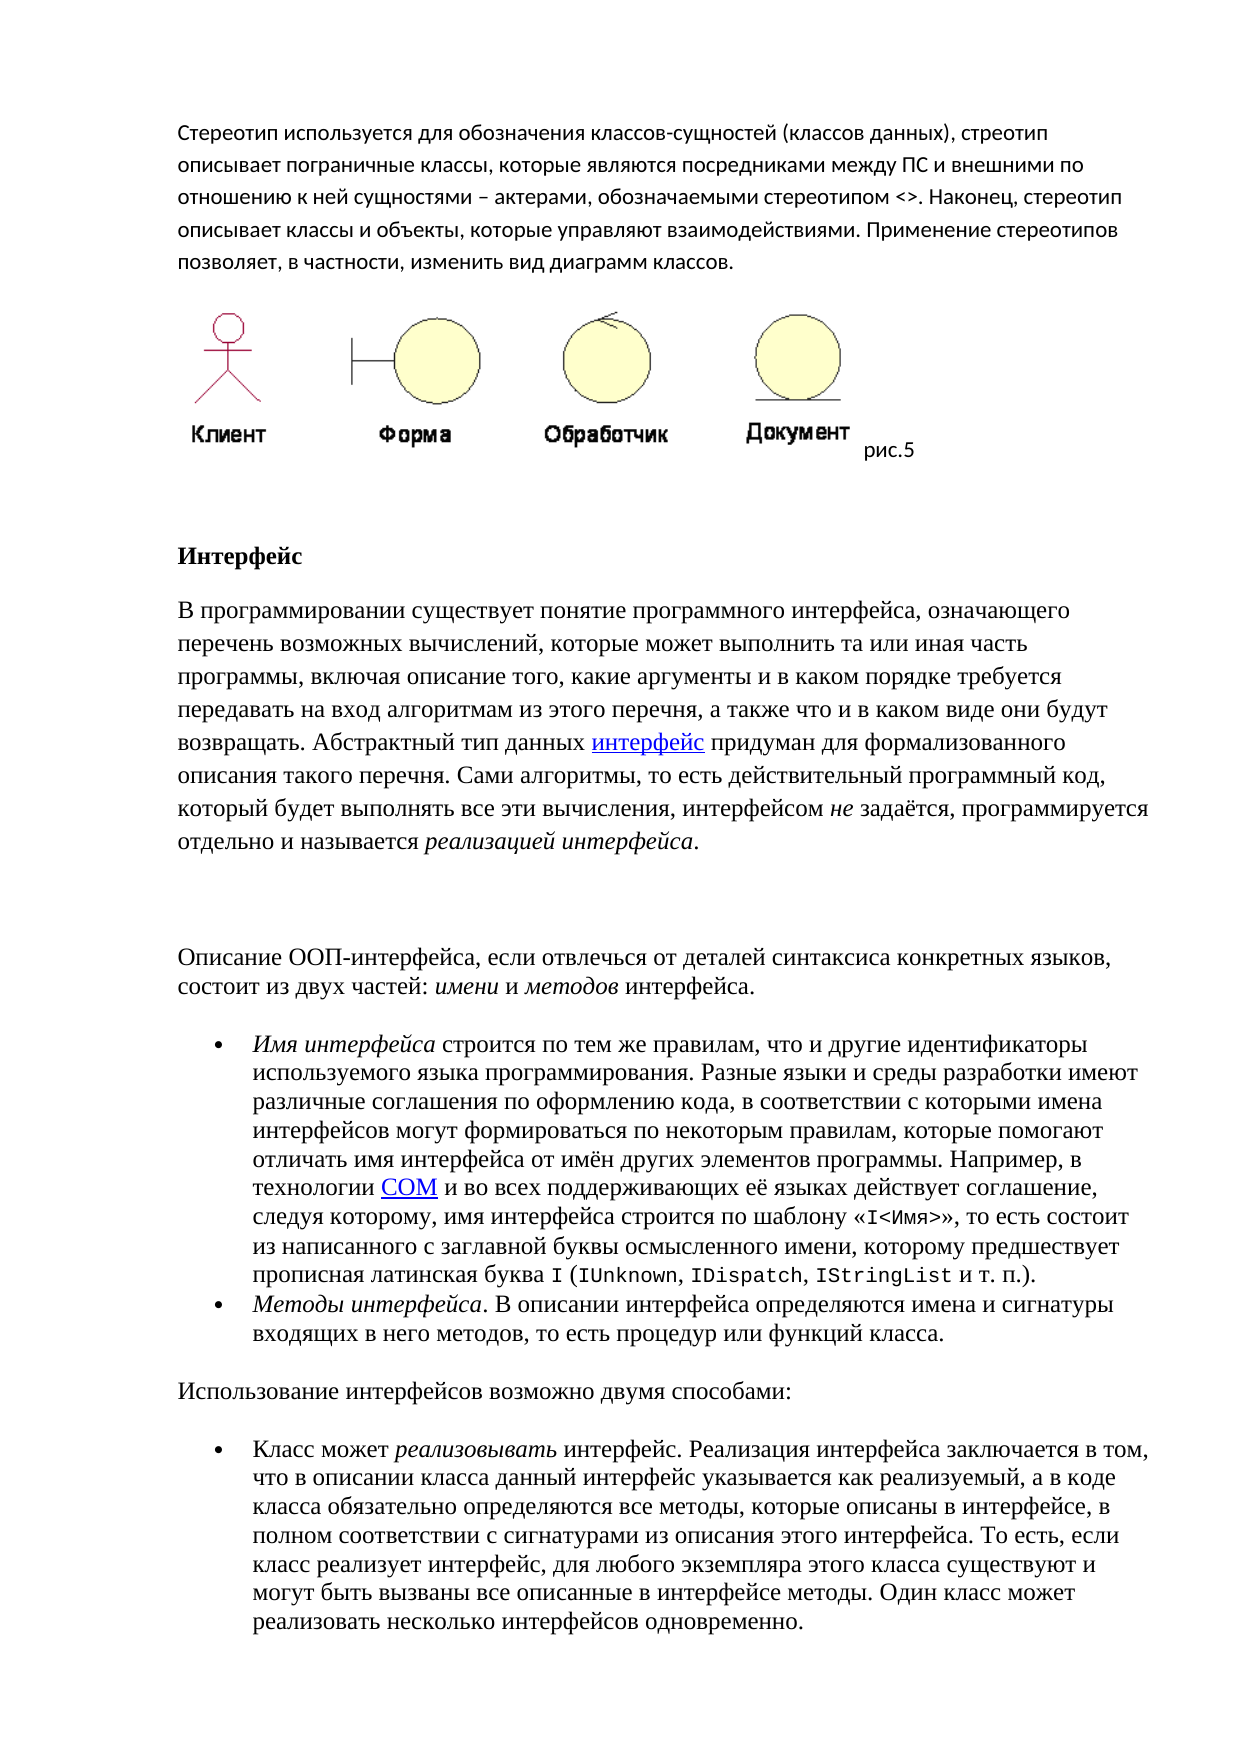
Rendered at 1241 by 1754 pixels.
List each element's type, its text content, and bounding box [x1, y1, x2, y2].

list Класс может реализовывать интерфейс. Реализация интерфейса заключается в том, что в описании класса данный интерфейс указывается как реализуемый, а в коде класса обязательно определяются все методы, которые описаны в интерфейсе, в полном соответствии с сигнатурами из описания этого интерфейса. То есть, если класс реализует интерфейс, для любого экземпляра этого класса существуют и могут быть вызваны все описанные в интерфейсе методы. Один класс может реализовать несколько интерфейсов одновременно. [215, 1434, 1152, 1635]
list Методы интерфейса. В описании интерфейса определяются имена и сигнатуры входящих в него методов, то есть процедур или функций класса. [215, 1289, 1152, 1347]
text В программировании существует понятие программного интерфейса, означающего перечень возможных вычислений, которые может выполнить та или иная часть программы, включая описание того, какие аргументы и в каком порядке требуется передавать на вход алгоритмам из этого перечня, а также что и в каком виде они будут возвращать. Абстрактный тип данных интерфейс придуман для формализованного описания такого перечня. Сами алгоритмы, то есть действительный программный код, который будет выполнять все эти вычисления, интерфейсом не задаётся, программируется отдельно и называется реализацией интерфейса. [177, 595, 1152, 855]
picture [177, 300, 859, 458]
text Стереотип используется для обозначения классов-сущностей (классов данных), стреотип описывает пограничные классы, которые являются посредниками между ПС и внешними по отношению к ней сущностями – актерами, обозначаемыми стереотипом <>. Наконец, стереотип описывает классы и объекты, которые управляют взаимодействиями. Применение стереотипов позволяет, в частности, изменить вид диаграмм классов. [177, 118, 1152, 275]
list Имя интерфейса строится по тем же правилам, что и другие идентификаторы используемого языка программирования. Разные языки и среды разработки имеют различные соглашения по оформлению кода, в соответствии с которыми имена интерфейсов могут формироваться по некоторым правилам, которые помогают отличать имя интерфейса от имён других элементов программы. Например, в технологии COM и во всех поддерживающих её языках действует соглашение, следуя которому, имя интерфейса строится по шаблону «I<Имя>», то есть состоит из написанного с заглавной буквы осмысленного имени, которому предшествует прописная латинская буква I (IUnknown, IDispatch, IStringList и т. п.). [215, 1029, 1152, 1289]
text Описание ООП-интерфейса, если отвлечься от деталей синтаксиса конкретных языков, состоит из двух частей: имени и методов интерфейса. [177, 942, 1152, 999]
text Использование интерфейсов возможно двумя способами: [177, 1376, 1152, 1404]
text Интерфейс [177, 541, 1152, 570]
